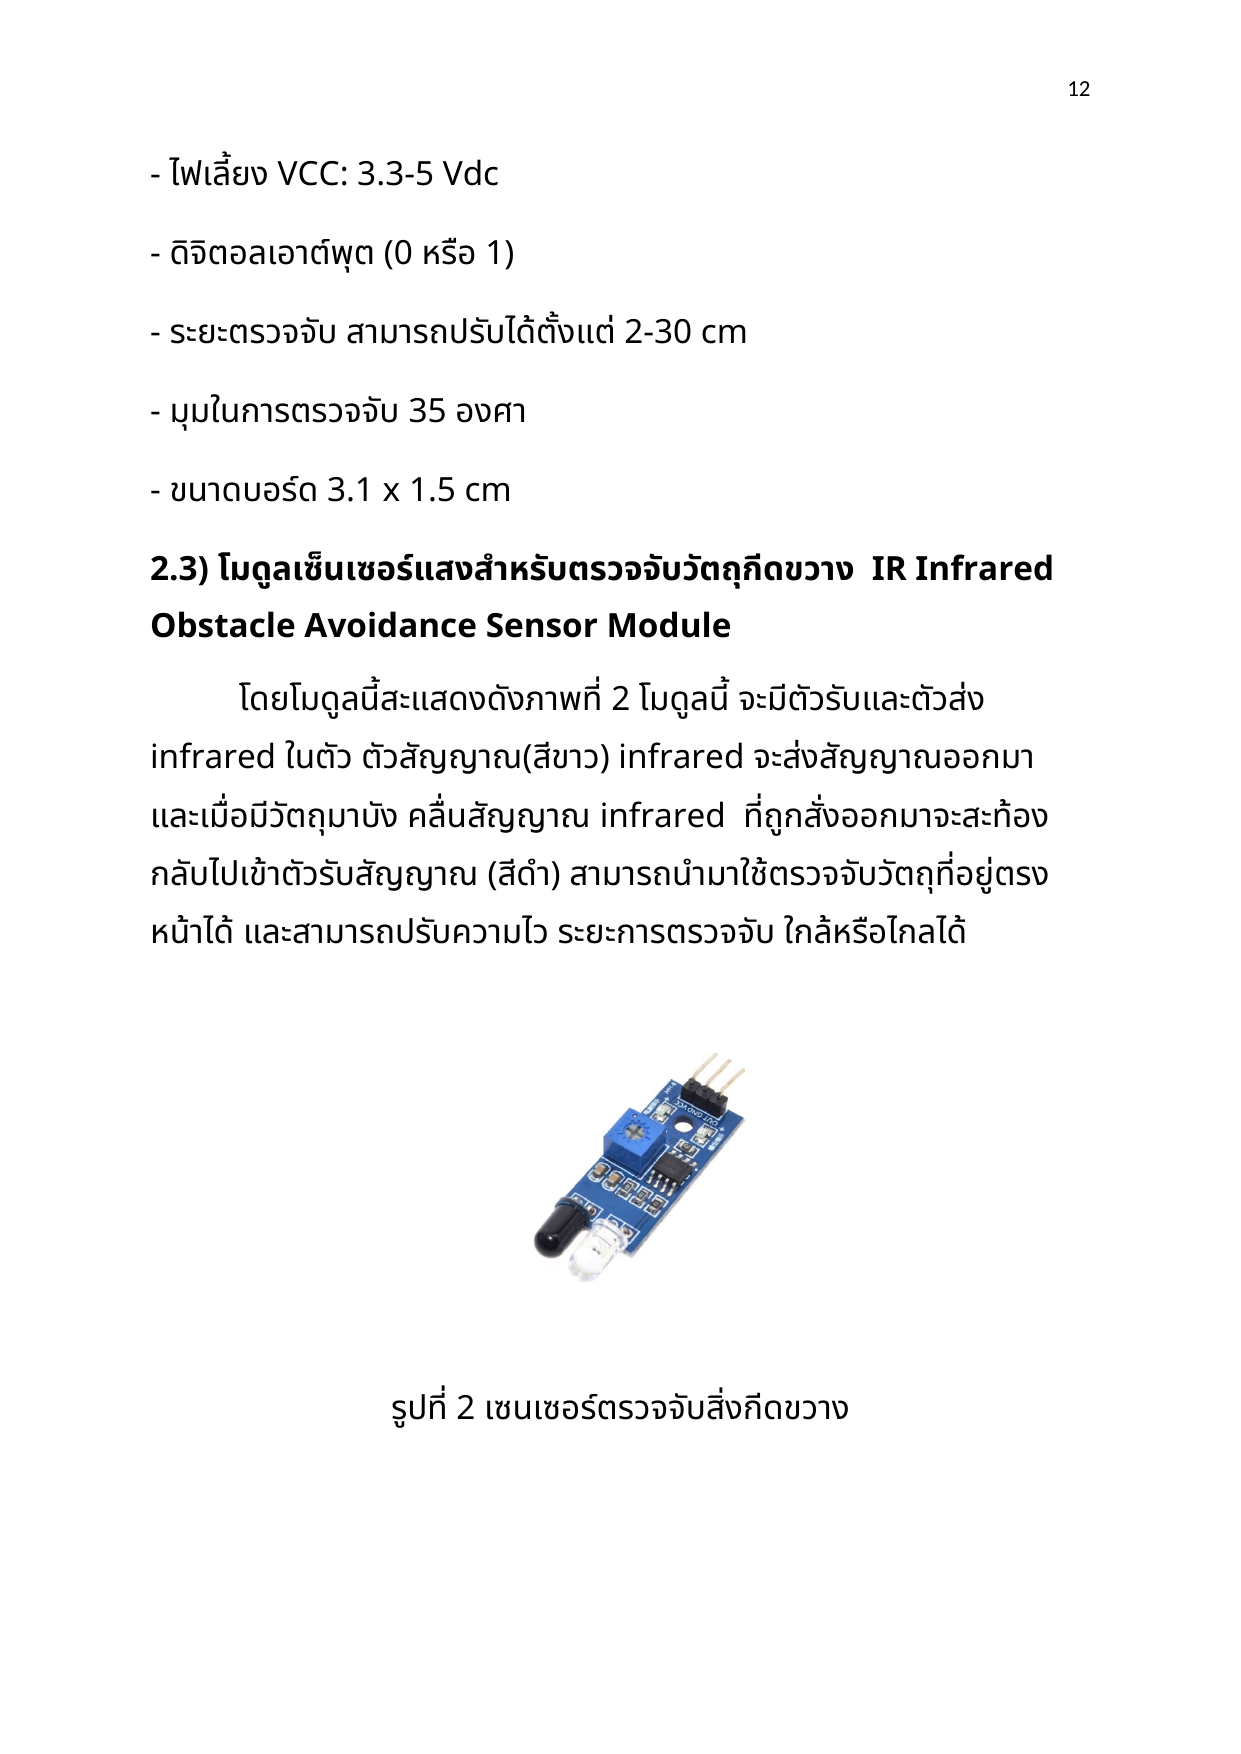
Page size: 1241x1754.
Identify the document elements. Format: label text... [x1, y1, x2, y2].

text 2.3) โมดูลเซ็นเซอร์แสงสำหรับตรวจจับวัตถุกีดขวาง IR Infrared Obstacle Avoidance Sensor Module [150, 545, 1090, 648]
text - ไฟเลี้ยง VCC: 3.3-5 Vdc [150, 150, 1090, 201]
text รูปที่ 2 เซนเซอร์ตรวจจับสิ่งกีดขวาง [150, 1384, 1090, 1435]
text - ระยะตรวจจับ สามารถปรับได้ตั้งแต่ 2-30 cm [150, 308, 1090, 358]
text โดยโมดูลนี้สะแสดงดังภาพที่ 2 โมดูลนี้ จะมีตัวรับและตัวส่ง infrared ในตัว ตัวสัญญาณ(สีขาว) infrared จะส่งสัญญาณออกมา และเมื่อมีวัตถุมาบัง คลื่นสัญญาณ infrared ที่ถูกสั่งออกมาจะสะท้องกลับไปเข้าตัวรับสัญญาณ (สีดำ) สามารถนำมาใช้ตรวจจับวัตถุที่อยู่ตรงหน้าได้ และสามารถปรับความไว ระยะการตรวจจับ ใกล้หรือไกลได้ [150, 675, 1090, 958]
text - ขนาดบอร์ด 3.1 x 1.5 cm [150, 466, 1090, 516]
text - ดิจิตอลเอาต์พุต (0 หรือ 1) [150, 229, 1090, 279]
text - มุมในการตรวจจับ 35 องศา [150, 387, 1090, 437]
picture [433, 986, 807, 1360]
